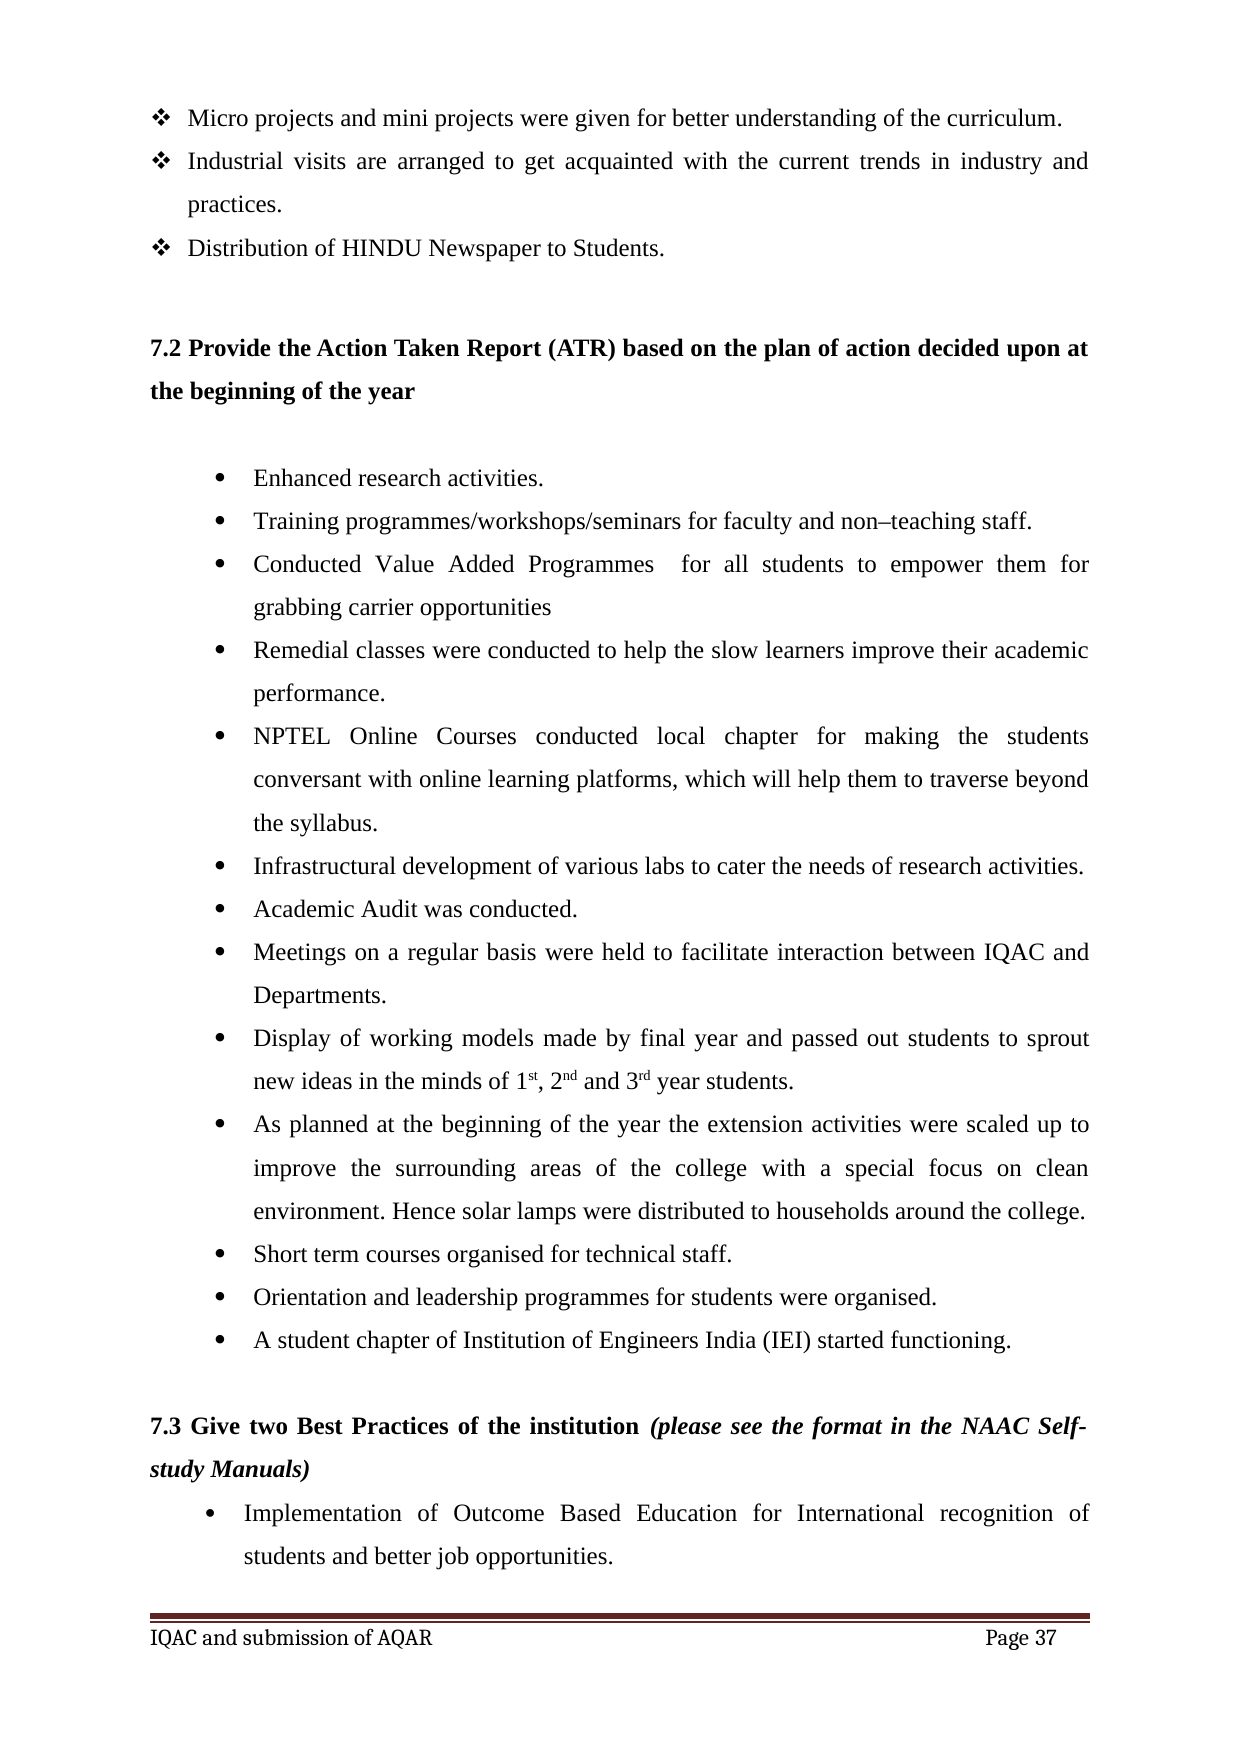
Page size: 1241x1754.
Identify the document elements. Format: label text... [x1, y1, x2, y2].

list Infrastructural development of various labs to cater the needs of research activities. [216, 851, 1090, 879]
list Meetings on a regular basis were held to facilitate interaction between IQAC and Departments. [216, 937, 1090, 1009]
list Enhanced research activities. [216, 463, 1090, 491]
list Implementation of Outcome Based Education for International recognition of students and better job opportunities. [206, 1498, 1090, 1569]
list Orientation and leadership programmes for students were organised. [216, 1282, 1090, 1311]
text 7.2 Provide the Action Taken Report (ATR) based on the plan of action decided upon at the beginning of the year [150, 333, 1090, 405]
list Distribution of HINDU Newspaper to Students. [150, 233, 1090, 261]
list A student chapter of Institution of Engineers India (IEI) started functioning. [216, 1325, 1090, 1354]
list Remedial classes were conducted to help the slow learners improve their academic performance. [216, 635, 1090, 707]
list As planned at the beginning of the year the extension activities were scaled up to improve the surrounding areas of the college with a special focus on clean environment. Hence solar lamps were distributed to households around the college. [216, 1109, 1090, 1224]
list Industrial visits are arranged to get acquainted with the current trends in industry and practices. [150, 146, 1090, 218]
list Micro projects and mini projects were given for better understanding of the curriculum. [150, 103, 1090, 132]
list Academic Audit was conducted. [216, 894, 1090, 923]
list Display of working models made by final year and passed out students to sprout new ideas in the minds of 1st, 2nd and 3rd year students. [216, 1023, 1090, 1095]
list Short term courses organised for technical staff. [216, 1239, 1090, 1268]
list Training programmes/workshops/seminars for faculty and non–teaching staff. [216, 506, 1090, 534]
list NPTEL Online Courses conducted local chapter for making the students conversant with online learning platforms, which will help them to traverse beyond the syllabus. [216, 721, 1090, 836]
text 7.3 Give two Best Practices of the institution (please see the format in the NAAC Self-study Manuals) [150, 1411, 1090, 1483]
list Conducted Value Added Programmes for all students to empower them for grabbing carrier opportunities [216, 549, 1090, 621]
